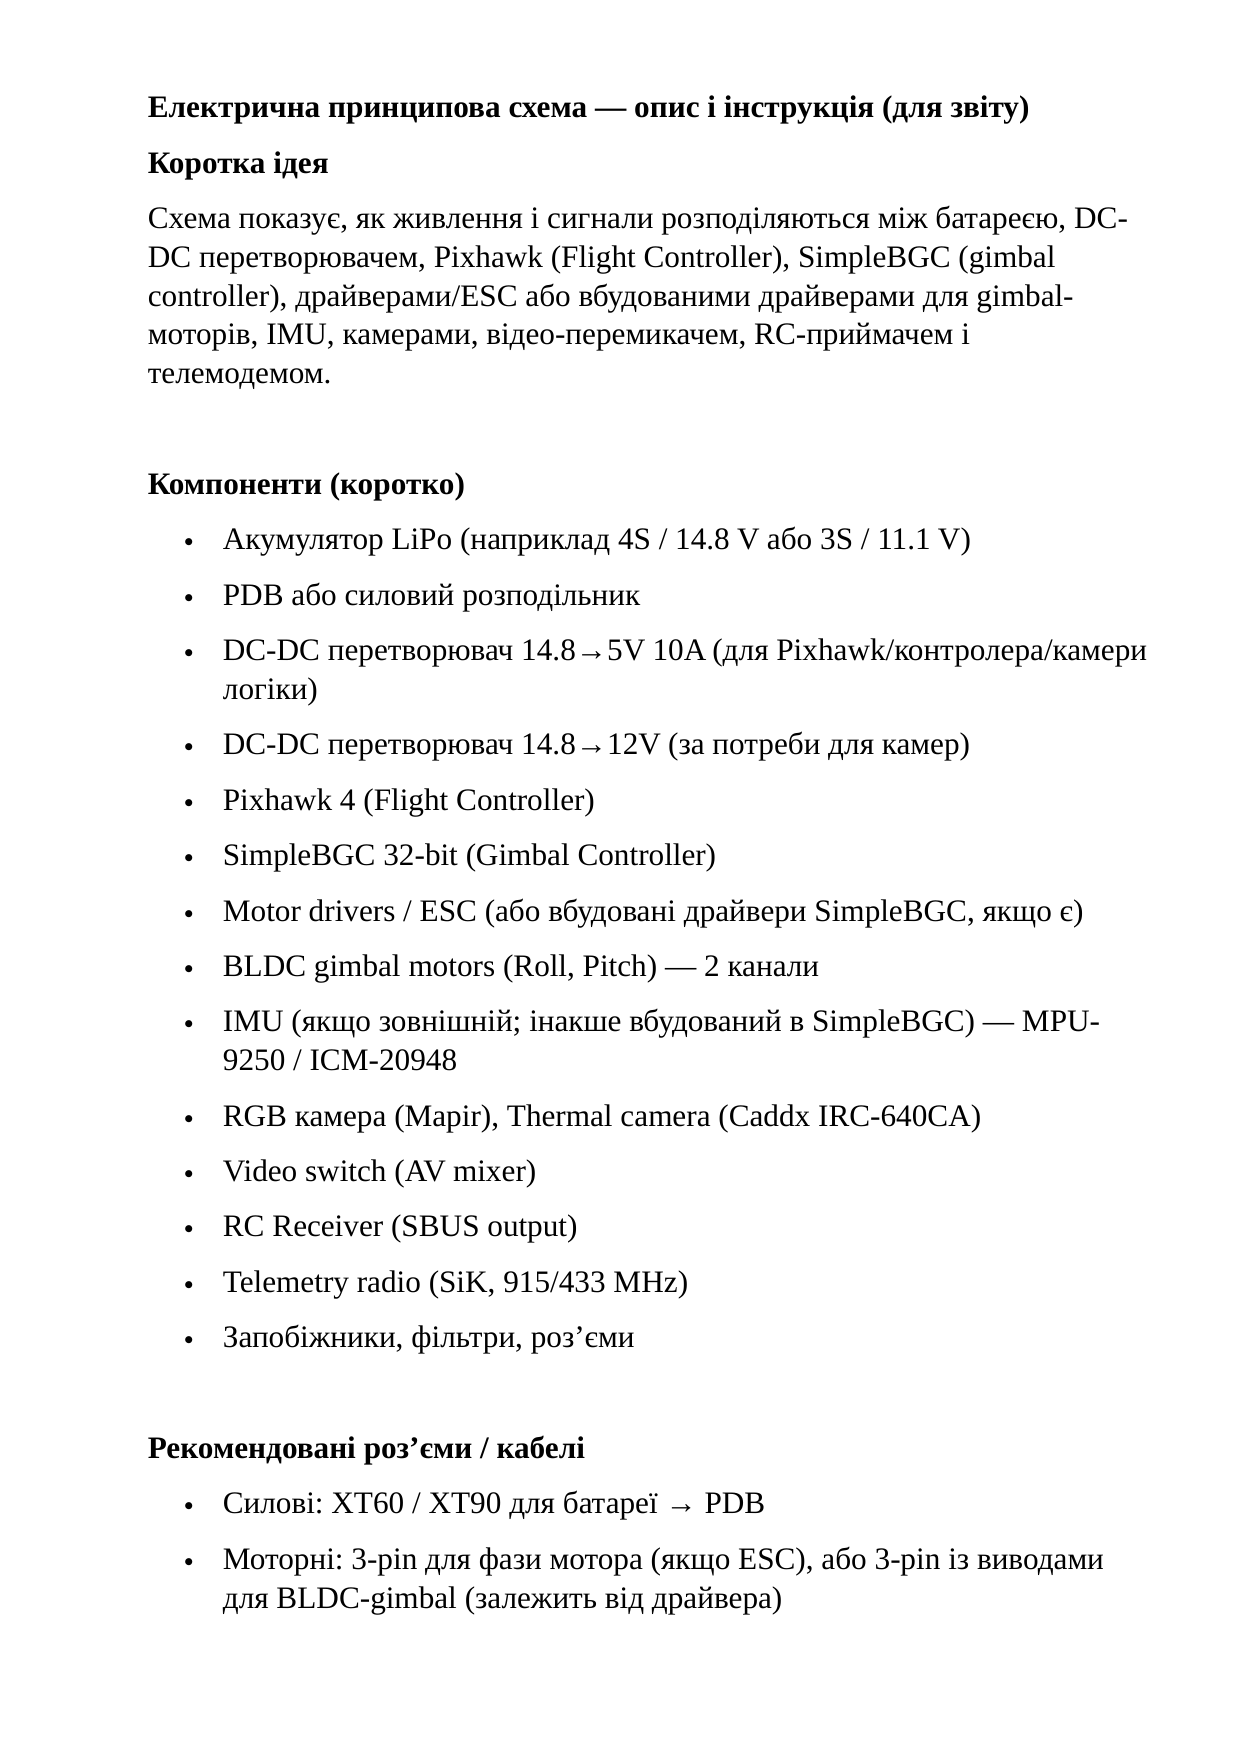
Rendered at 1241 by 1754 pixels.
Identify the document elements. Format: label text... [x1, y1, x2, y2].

text Схема показує, як живлення і сигнали розподіляються між батареєю, DC-DC перетворювачем, Pixhawk (Flight Controller), SimpleBGC (gimbal controller), драйверами/ESC або вбудованими драйверами для gimbal-моторів, IMU, камерами, відео-перемикачем, RC-приймачем і телемодемом. [148, 199, 1152, 390]
list Запобіжники, фільтри, роз’єми [185, 1318, 1152, 1354]
text Коротка ідея [148, 144, 1152, 180]
list BLDC gimbal motors (Roll, Pitch) — 2 канали [185, 947, 1152, 983]
list RGB камера (Mapir), Thermal camera (Caddx IRC-640CA) [185, 1097, 1152, 1133]
list Акумулятор LiPo (наприклад 4S / 14.8 V або 3S / 11.1 V) [185, 521, 1152, 557]
list RC Receiver (SBUS output) [185, 1208, 1152, 1244]
list Моторні: 3-pin для фази мотора (якщо ESC), або 3-pin із виводами для BLDC-gimbal (залежить від драйвера) [185, 1540, 1152, 1615]
list PDB або силовий розподільник [185, 576, 1152, 612]
list Motor drivers / ESC (або вбудовані драйвери SimpleBGC, якщо є) [185, 892, 1152, 928]
text Компоненти (коротко) [148, 465, 1152, 501]
list IMU (якщо зовнішній; інакше вбудований в SimpleBGC) — MPU-9250 / ICM-20948 [185, 1003, 1152, 1077]
list Pixhawk 4 (Flight Controller) [185, 781, 1152, 817]
list DC-DC перетворювач 14.8→5V 10A (для Pixhawk/контролера/камери логіки) [185, 631, 1152, 706]
list Telemetry radio (SiK, 915/433 MHz) [185, 1263, 1152, 1299]
list SimpleBGC 32-bit (Gimbal Controller) [185, 836, 1152, 872]
list Силові: XT60 / XT90 для батареї → PDB [185, 1485, 1152, 1521]
list Video switch (AV mixer) [185, 1152, 1152, 1188]
text Електрична принципова схема — опис і інструкція (для звіту) [148, 88, 1152, 124]
list DC-DC перетворювач 14.8→12V (за потреби для камер) [185, 726, 1152, 762]
text Рекомендовані роз’єми / кабелі [148, 1429, 1152, 1465]
